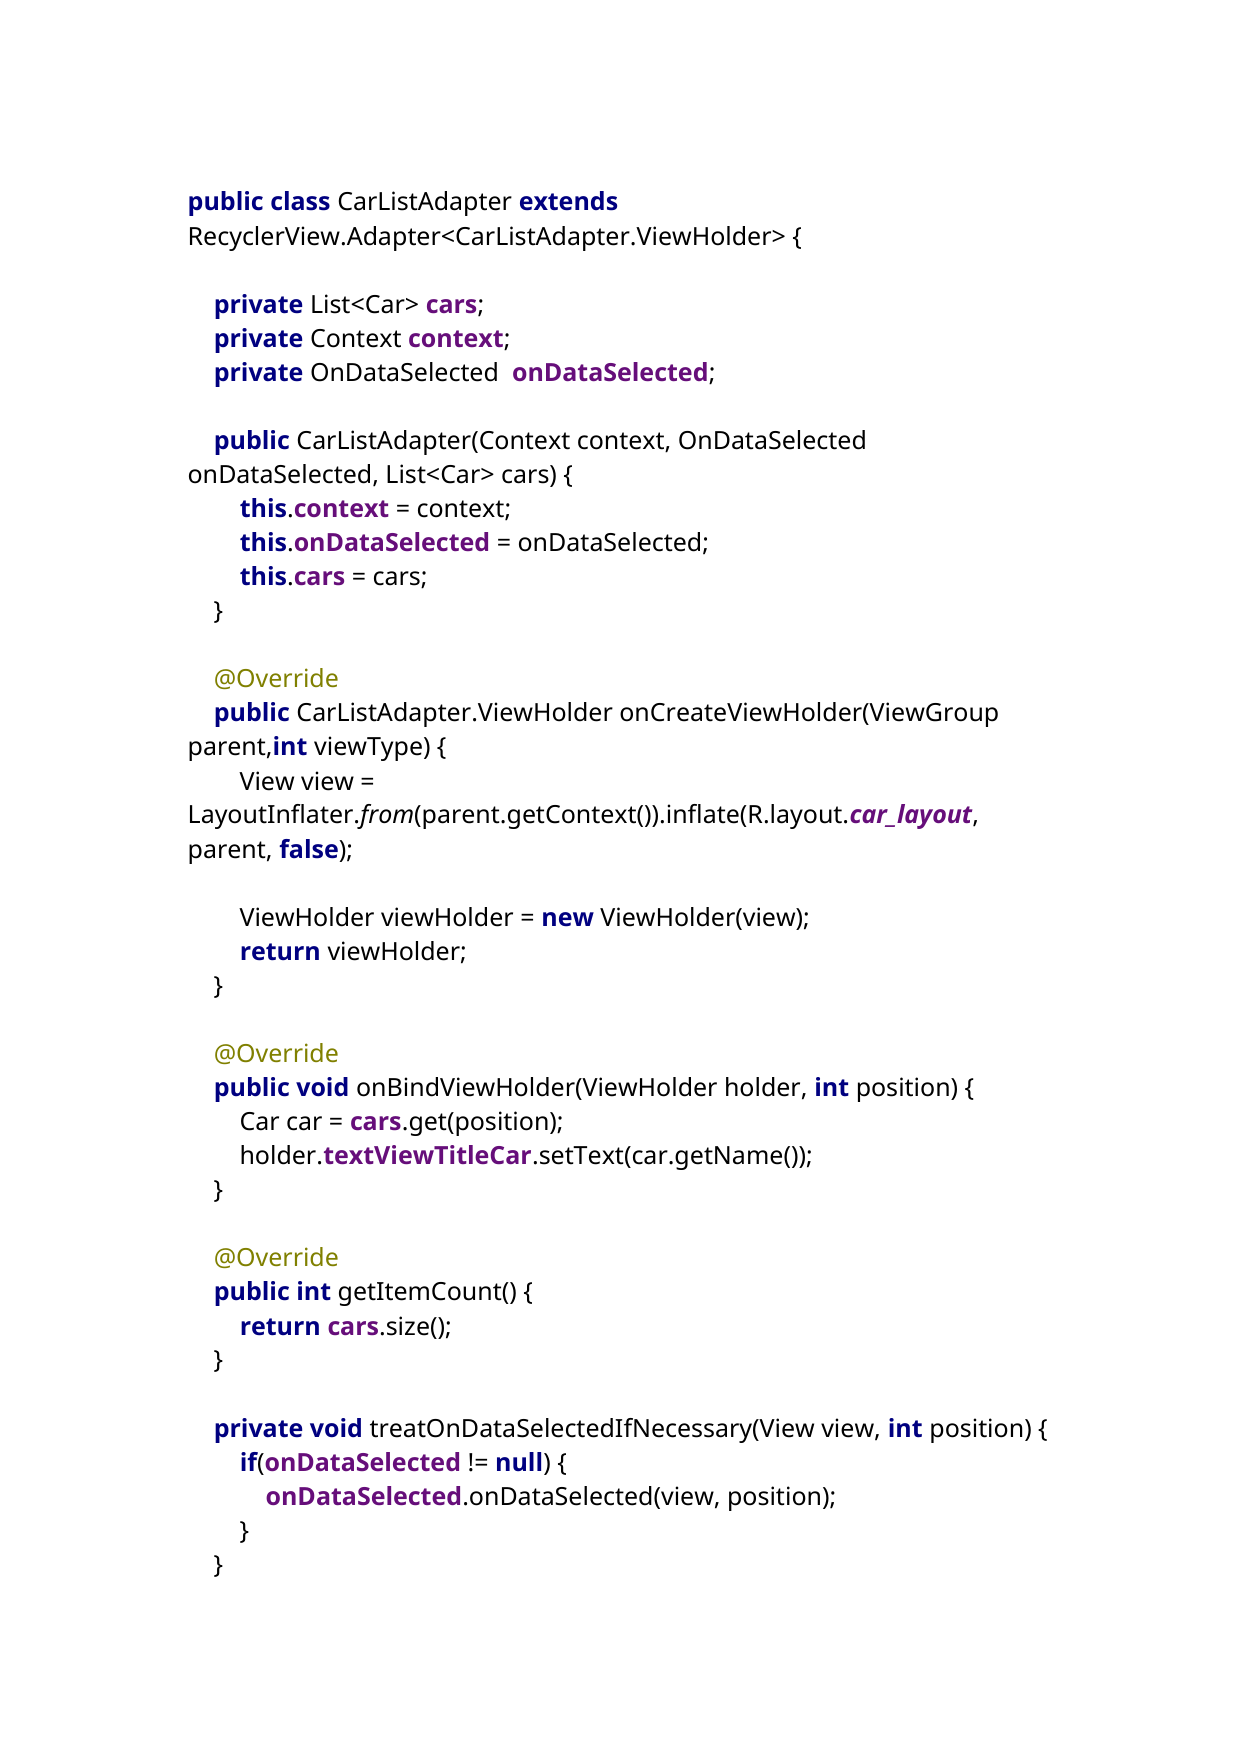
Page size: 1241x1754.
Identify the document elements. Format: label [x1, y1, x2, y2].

text [187, 150, 1053, 1581]
